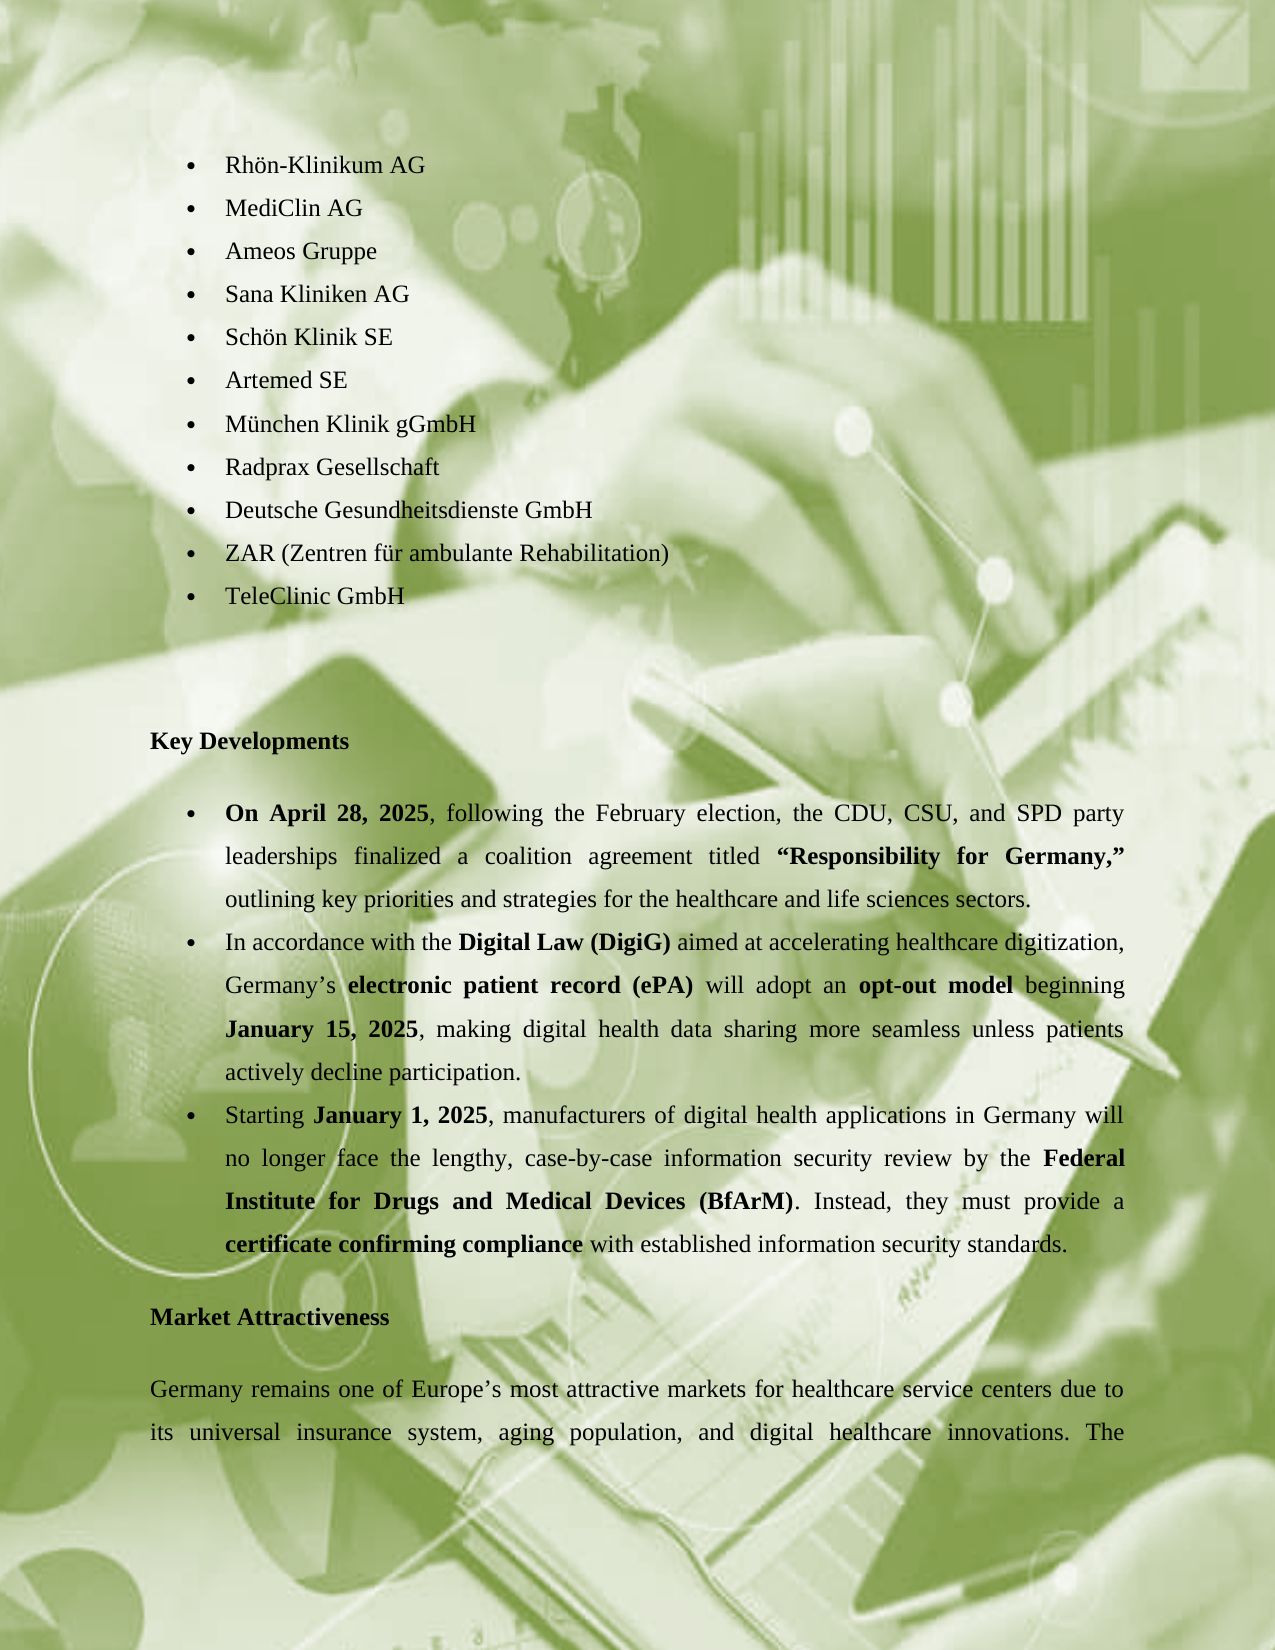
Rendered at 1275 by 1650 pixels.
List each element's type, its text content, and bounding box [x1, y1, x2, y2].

list Radprax Gesellschaft [187, 452, 1125, 481]
list Deutsche Gesundheitsdienste GmbH [187, 495, 1125, 524]
text Market Attractiveness [150, 1302, 1125, 1330]
text Key Developments [150, 726, 1125, 754]
list München Klinik gGmbH [187, 409, 1125, 437]
list Ameos Gruppe [187, 236, 1125, 265]
list Schön Klinik SE [187, 322, 1125, 351]
list On April 28, 2025, following the February election, the CDU, CSU, and SPD party leaderships finalized a coalition agreement titled “Responsibility for Germany,” outlining key priorities and strategies for the healthcare and life sciences sectors. [187, 798, 1125, 913]
list ZAR (Zentren für ambulante Rehabilitation) [187, 538, 1125, 567]
list Sana Kliniken AG [187, 279, 1125, 308]
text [150, 1374, 1125, 1446]
list Starting January 1, 2025, manufacturers of digital health applications in Germany will no longer face the lengthy, case-by-case information security review by the Federal Institute for Drugs and Medical Devices (BfArM). Instead, they must provide a certificate confirming compliance with established information security standards. [187, 1100, 1125, 1258]
list Rhön-Klinikum AG [187, 150, 1125, 179]
list TeleClinic GmbH [187, 581, 1125, 610]
list Artemed SE [187, 366, 1125, 394]
list In accordance with the Digital Law (DigiG) aimed at accelerating healthcare digitization, Germany’s electronic patient record (ePA) will adopt an opt-out model beginning January 15, 2025, making digital health data sharing more seamless unless patients actively decline participation. [187, 927, 1125, 1086]
list MediClin AG [187, 193, 1125, 222]
